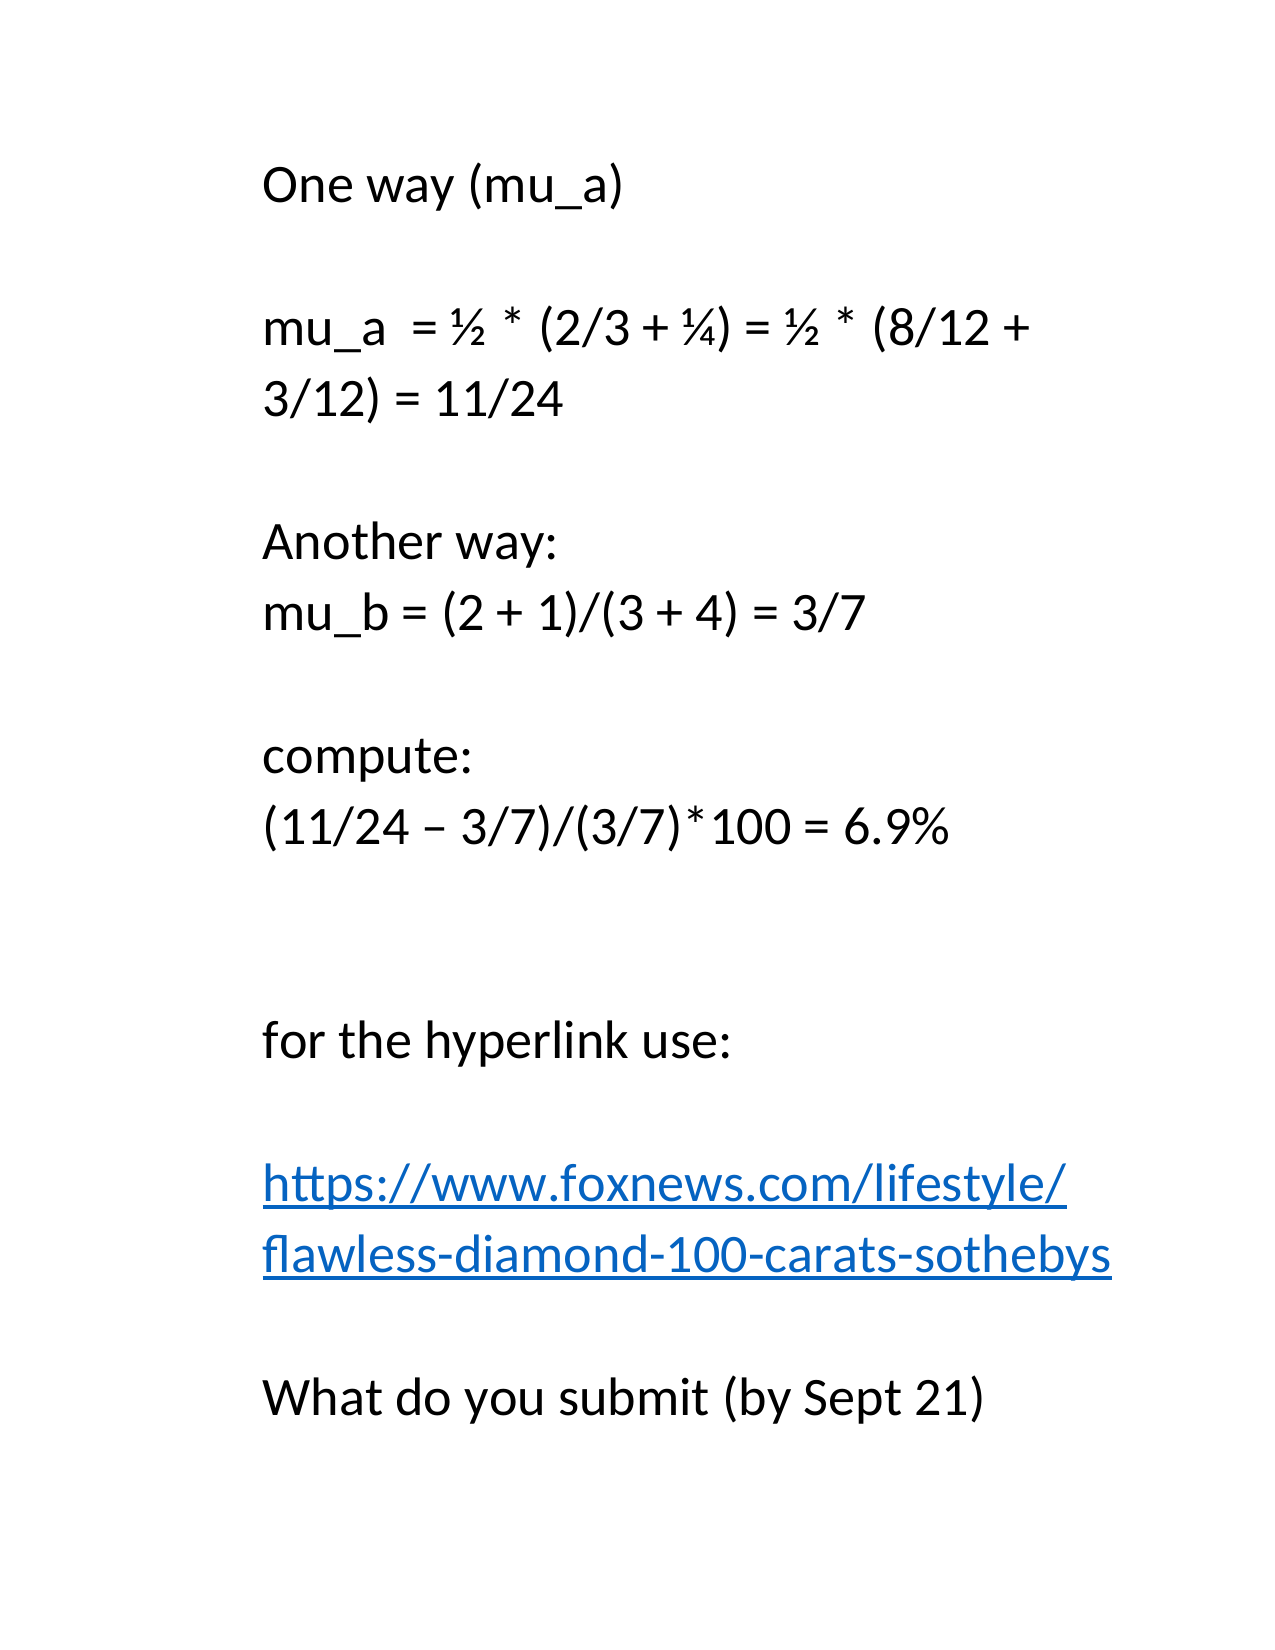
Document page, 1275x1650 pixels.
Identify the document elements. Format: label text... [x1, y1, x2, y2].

list https://www.foxnews.com/lifestyle/flawless-diamond-100-carats-sothebys [262, 1149, 1125, 1286]
list One way (mu_a) [262, 150, 1125, 216]
list mu_b = (2 + 1)/(3 + 4) = 3/7 [262, 578, 1125, 644]
list compute: [262, 721, 1125, 787]
list mu_a = ½ * (2/3 + ¼) = ½ * (8/12 + 3/12) = 11/24 [262, 293, 1125, 430]
list What do you submit (by Sept 21) [262, 1363, 1125, 1429]
list (11/24 – 3/7)/(3/7)*100 = 6.9% [262, 792, 1125, 858]
list for the hyperlink use: [262, 1006, 1125, 1072]
list Another way: [262, 507, 1125, 573]
